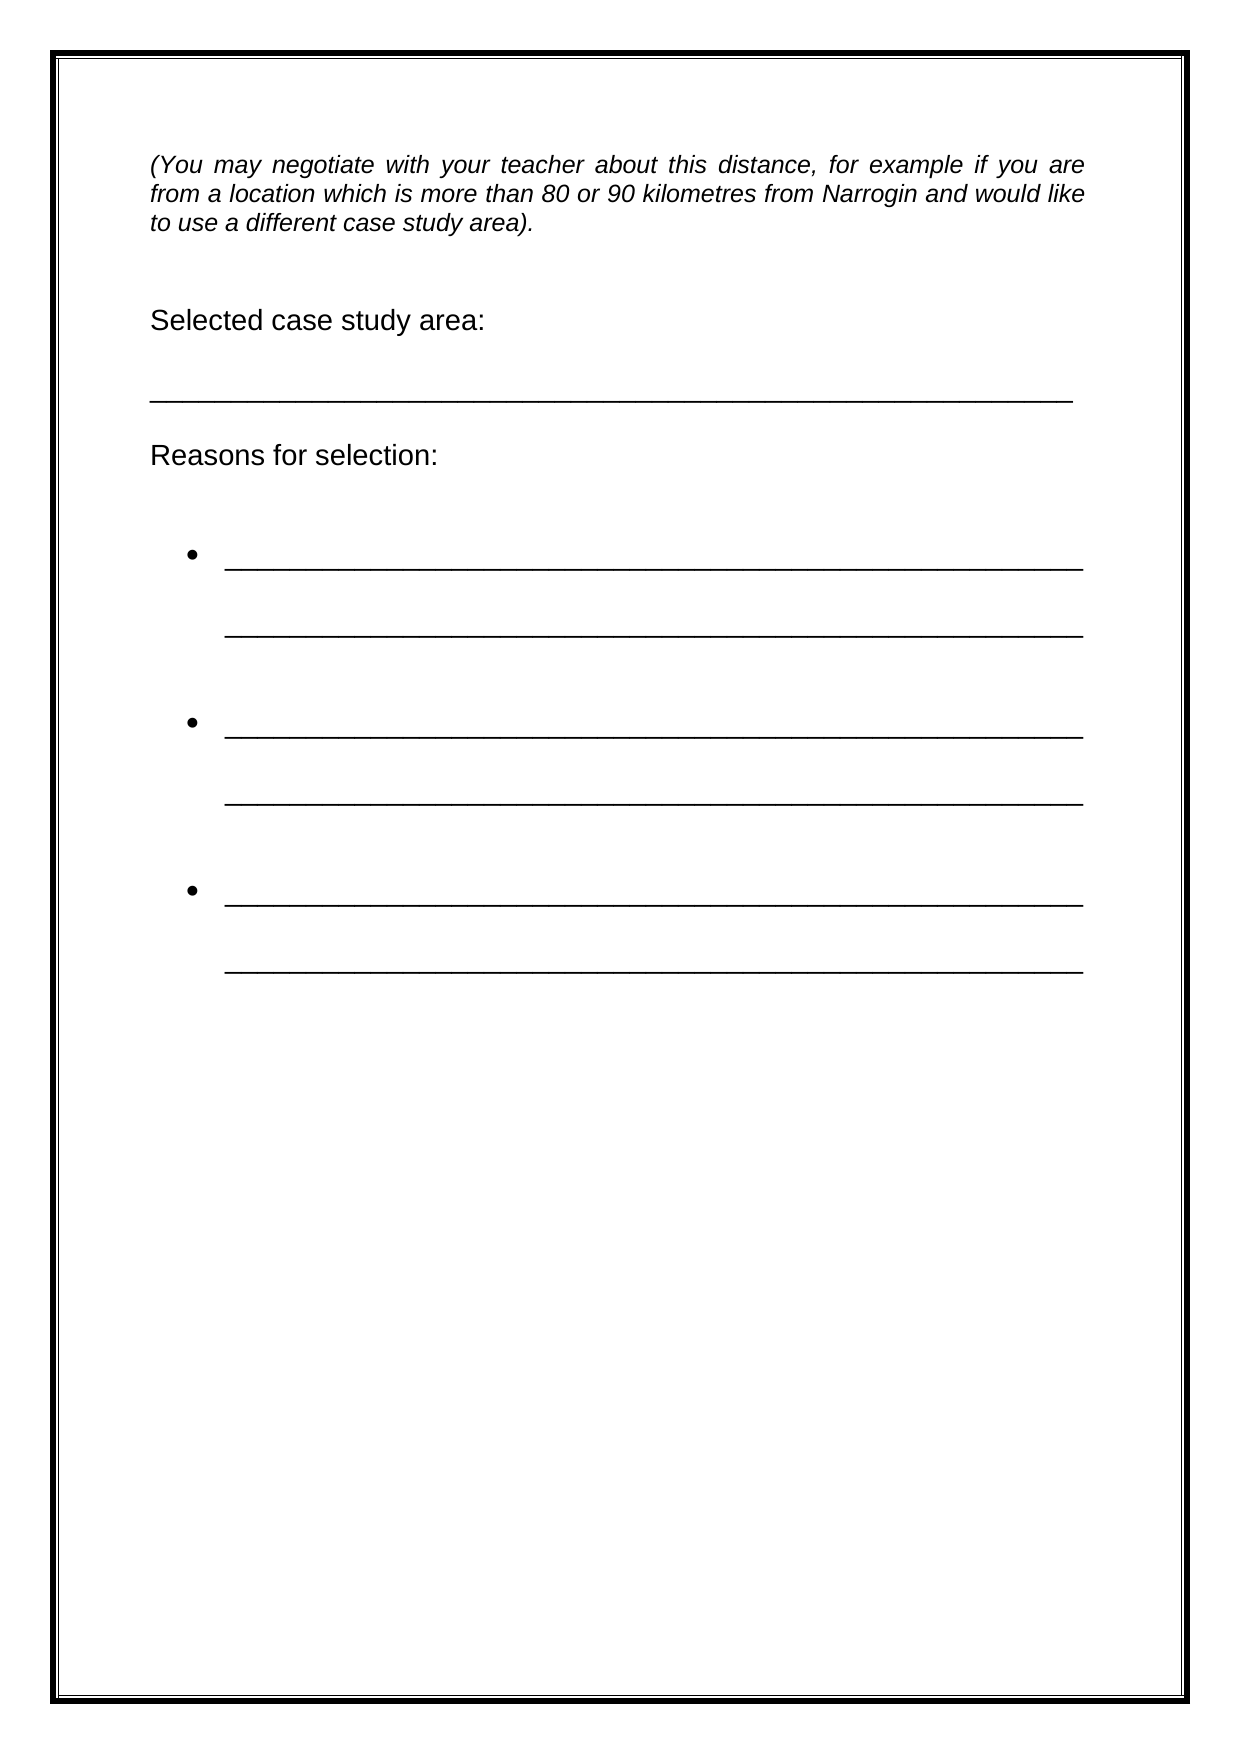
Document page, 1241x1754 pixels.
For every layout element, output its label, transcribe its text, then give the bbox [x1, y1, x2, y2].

list _____________________________________________________ [225, 773, 1090, 807]
text _________________________________________________________ [150, 370, 1090, 404]
list _____________________________________________________ [187, 706, 1090, 740]
list _____________________________________________________ [187, 874, 1090, 908]
text Selected case study area: [150, 303, 1090, 337]
text (You may negotiate with your teacher about this distance, for example if you are from a location which is more than 80 or 90 kilometres from Narrogin and would like to use a different case study area). [150, 150, 1090, 236]
text Reasons for selection: [150, 437, 1090, 471]
list _____________________________________________________ [225, 941, 1090, 975]
list _____________________________________________________ [225, 605, 1090, 639]
list _____________________________________________________ [187, 538, 1090, 572]
